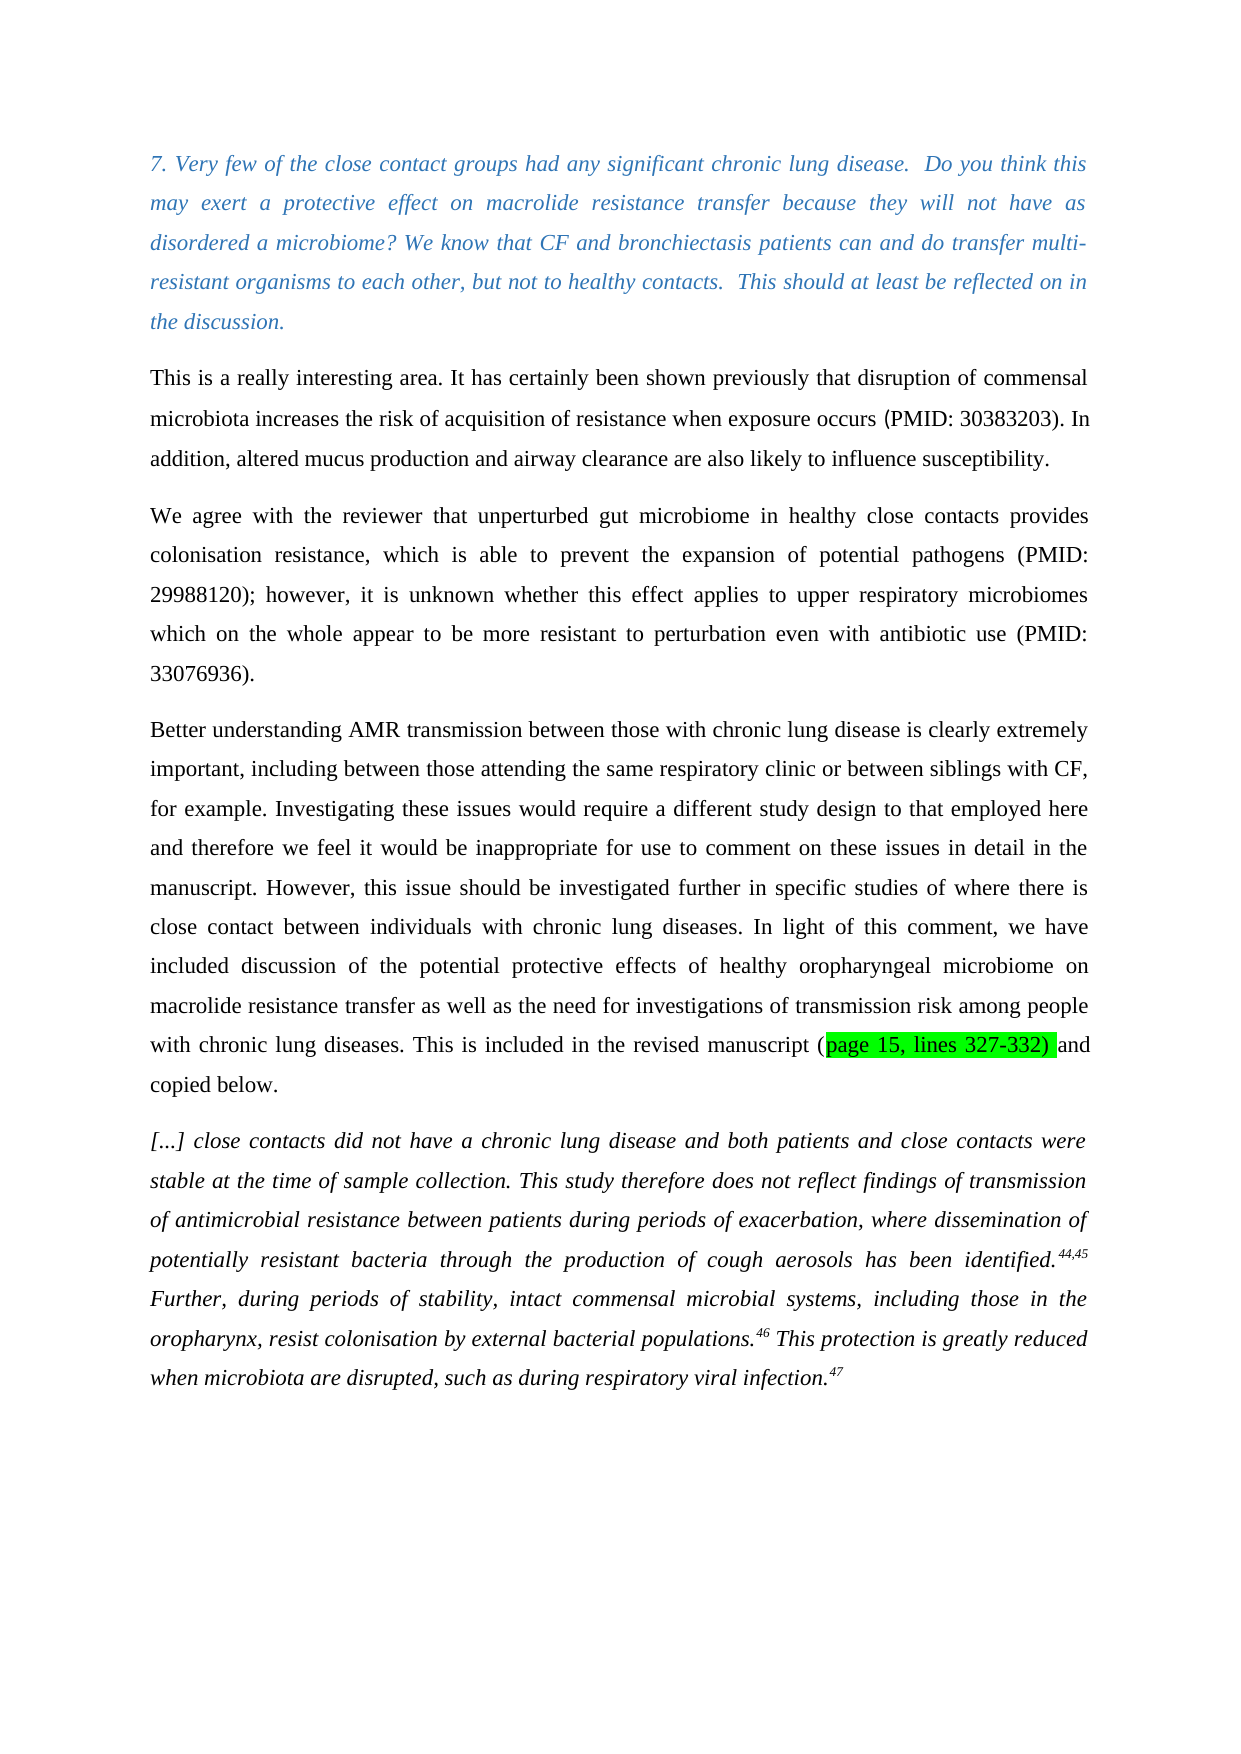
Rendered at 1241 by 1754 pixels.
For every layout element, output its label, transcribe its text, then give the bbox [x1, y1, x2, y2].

text This is a really interesting area. It has certainly been shown previously that disruption of commensal microbiota increases the risk of acquisition of resistance when exposure occurs (PMID: 30383203). In addition, altered mucus production and airway clearance are also likely to influence susceptibility. [150, 364, 1090, 472]
text [...] close contacts did not have a chronic lung disease and both patients and close contacts were stable at the time of sample collection. This study therefore does not reflect findings of transmission of antimicrobial resistance between patients during periods of exacerbation, where dissemination of potentially resistant bacteria through the production of cough aerosols has been identified.44,45 Further, during periods of stability, intact commensal microbial systems, including those in the oropharynx, resist colonisation by external bacterial populations.46 This protection is greatly reduced when microbiota are disrupted, such as during respiratory viral infection.47 [150, 1127, 1090, 1390]
text Better understanding AMR transmission between those with chronic lung disease is clearly extremely important, including between those attending the same respiratory clinic or between siblings with CF, for example. Investigating these issues would require a different study design to that employed here and therefore we feel it would be inappropriate for use to comment on these issues in detail in the manuscript. However, this issue should be investigated further in specific studies of where there is close contact between individuals with chronic lung diseases. In light of this comment, we have included discussion of the potential protective effects of healthy oropharyngeal microbiome on macrolide resistance transfer as well as the need for investigations of transmission risk among people with chronic lung diseases. This is included in the revised manuscript (page 15, lines 327-332) and copied below. [150, 716, 1090, 1097]
text 7. Very few of the close contact groups had any significant chronic lung disease. Do you think this may exert a protective effect on macrolide resistance transfer because they will not have as disordered a microbiome? We know that CF and bronchiectasis patients can and do transfer multi-resistant organisms to each other, but not to healthy contacts. This should at least be reflected on in the discussion. [150, 150, 1090, 334]
text We agree with the reviewer that unperturbed gut microbiome in healthy close contacts provides colonisation resistance, which is able to prevent the expansion of potential pathogens (PMID: 29988120); however, it is unknown whether this effect applies to upper respiratory microbiomes which on the whole appear to be more resistant to perturbation even with antibiotic use (PMID: 33076936). [150, 502, 1090, 686]
